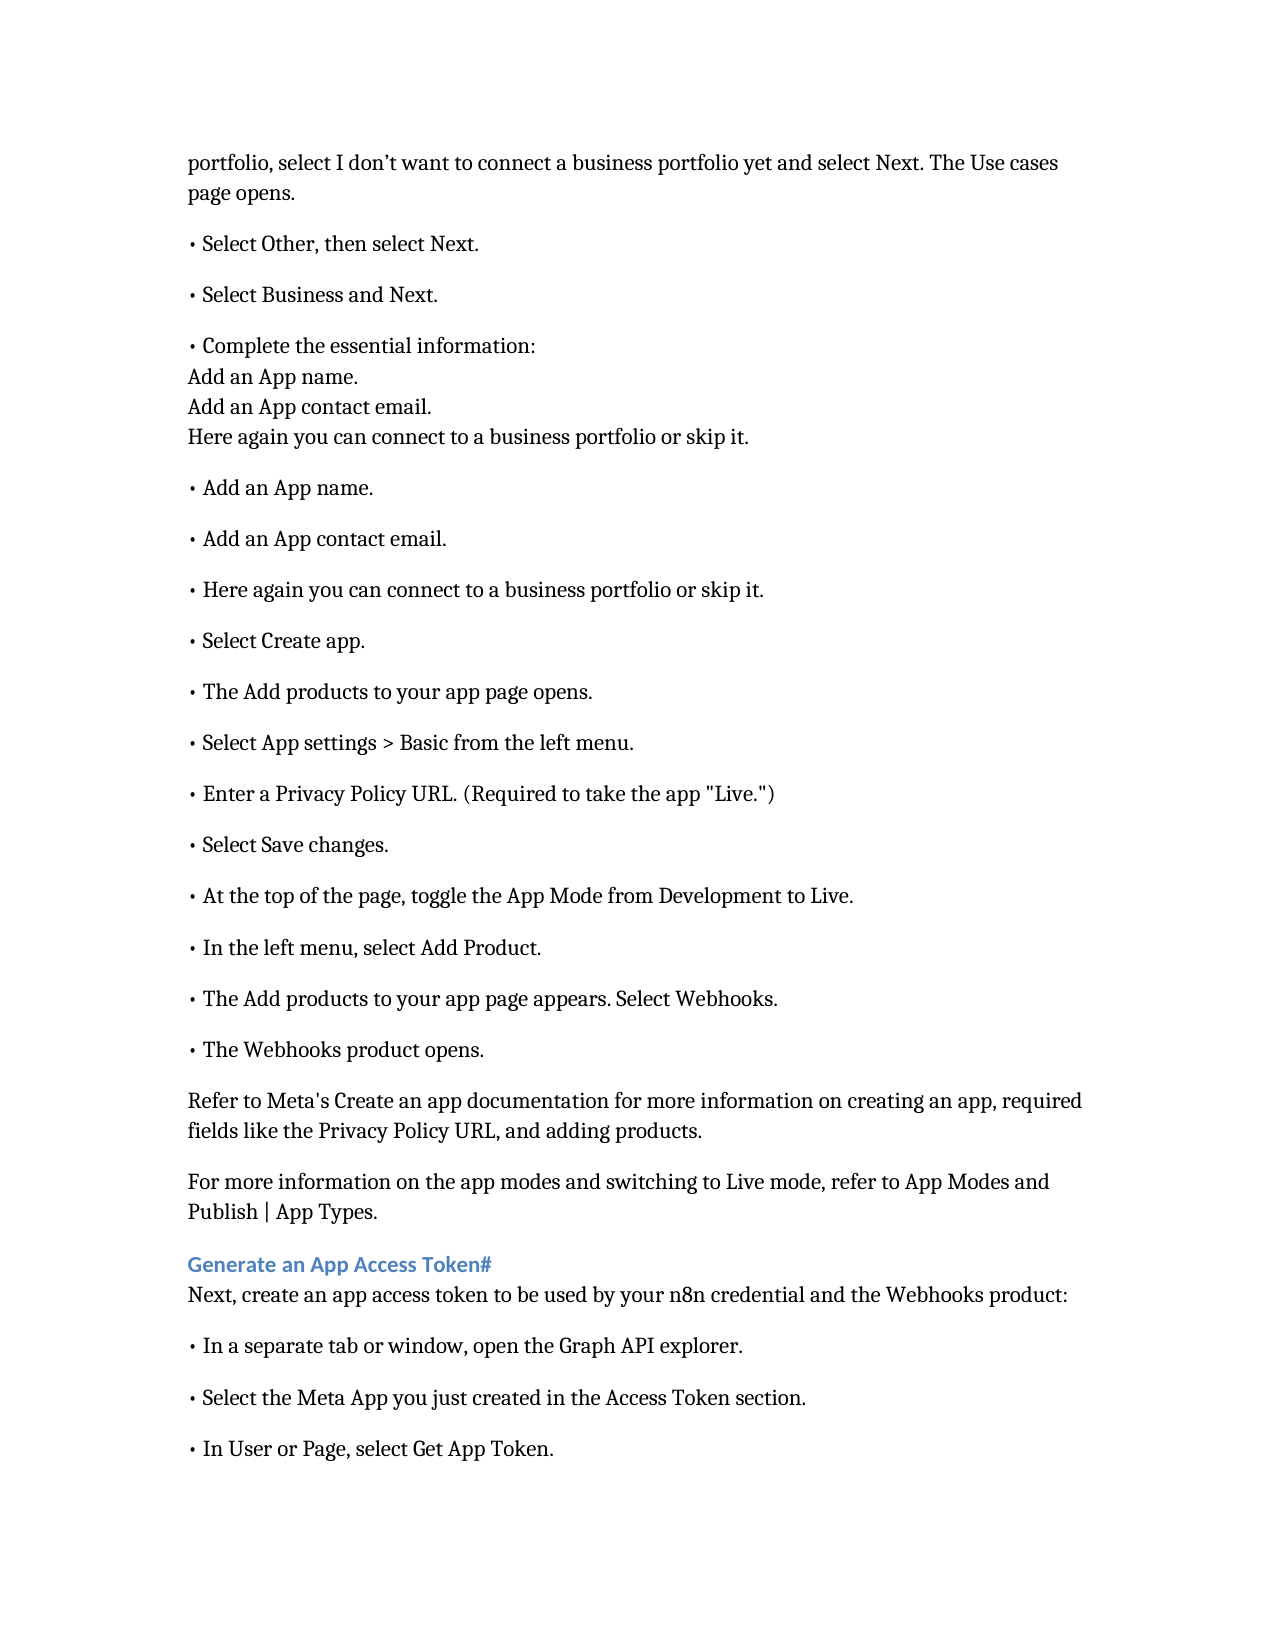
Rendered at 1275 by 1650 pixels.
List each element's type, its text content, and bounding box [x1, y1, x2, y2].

text • Select Other, then select Next. [187, 231, 1087, 258]
text • Select Save changes. [187, 832, 1087, 859]
text • Select Business and Next. [187, 282, 1087, 309]
text • In User or Page, select Get App Token. [187, 1435, 1087, 1462]
text • At the top of the page, toggle the App Mode from Development to Live. [187, 883, 1087, 910]
text Refer to Meta's Create an app documentation for more information on creating an app, required fields like the Privacy Policy URL, and adding products. [187, 1087, 1087, 1144]
text • The Webhooks product opens. [187, 1036, 1087, 1063]
text • Add an App contact email. [187, 526, 1087, 552]
text • Here again you can connect to a business portfolio or skip it. [187, 577, 1087, 603]
text • Add an App name. [187, 475, 1087, 501]
text • Select App settings > Basic from the left menu. [187, 730, 1087, 757]
text • The Add products to your app page appears. Select Webhooks. [187, 985, 1087, 1012]
text • The Add products to your app page opens. [187, 679, 1087, 706]
text • Select the Meta App you just created in the Access Token section. [187, 1384, 1087, 1411]
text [187, 150, 1087, 207]
text • Complete the essential information: Add an App name. Add an App contact email. Here again you can connect to a business portfolio or skip it. [187, 333, 1087, 450]
text • Select Create app. [187, 628, 1087, 654]
text For more information on the app modes and switching to Live mode, refer to App Modes and Publish | App Types. [187, 1169, 1087, 1225]
subtitle Generate an App Access Token# [187, 1250, 1087, 1278]
text • In a separate tab or window, open the Graph API explorer. [187, 1333, 1087, 1359]
text • In the left menu, select Add Product. [187, 934, 1087, 961]
text Next, create an app access token to be used by your n8n credential and the Webhooks product: [187, 1282, 1087, 1308]
text • Enter a Privacy Policy URL. (Required to take the app "Live.") [187, 781, 1087, 808]
